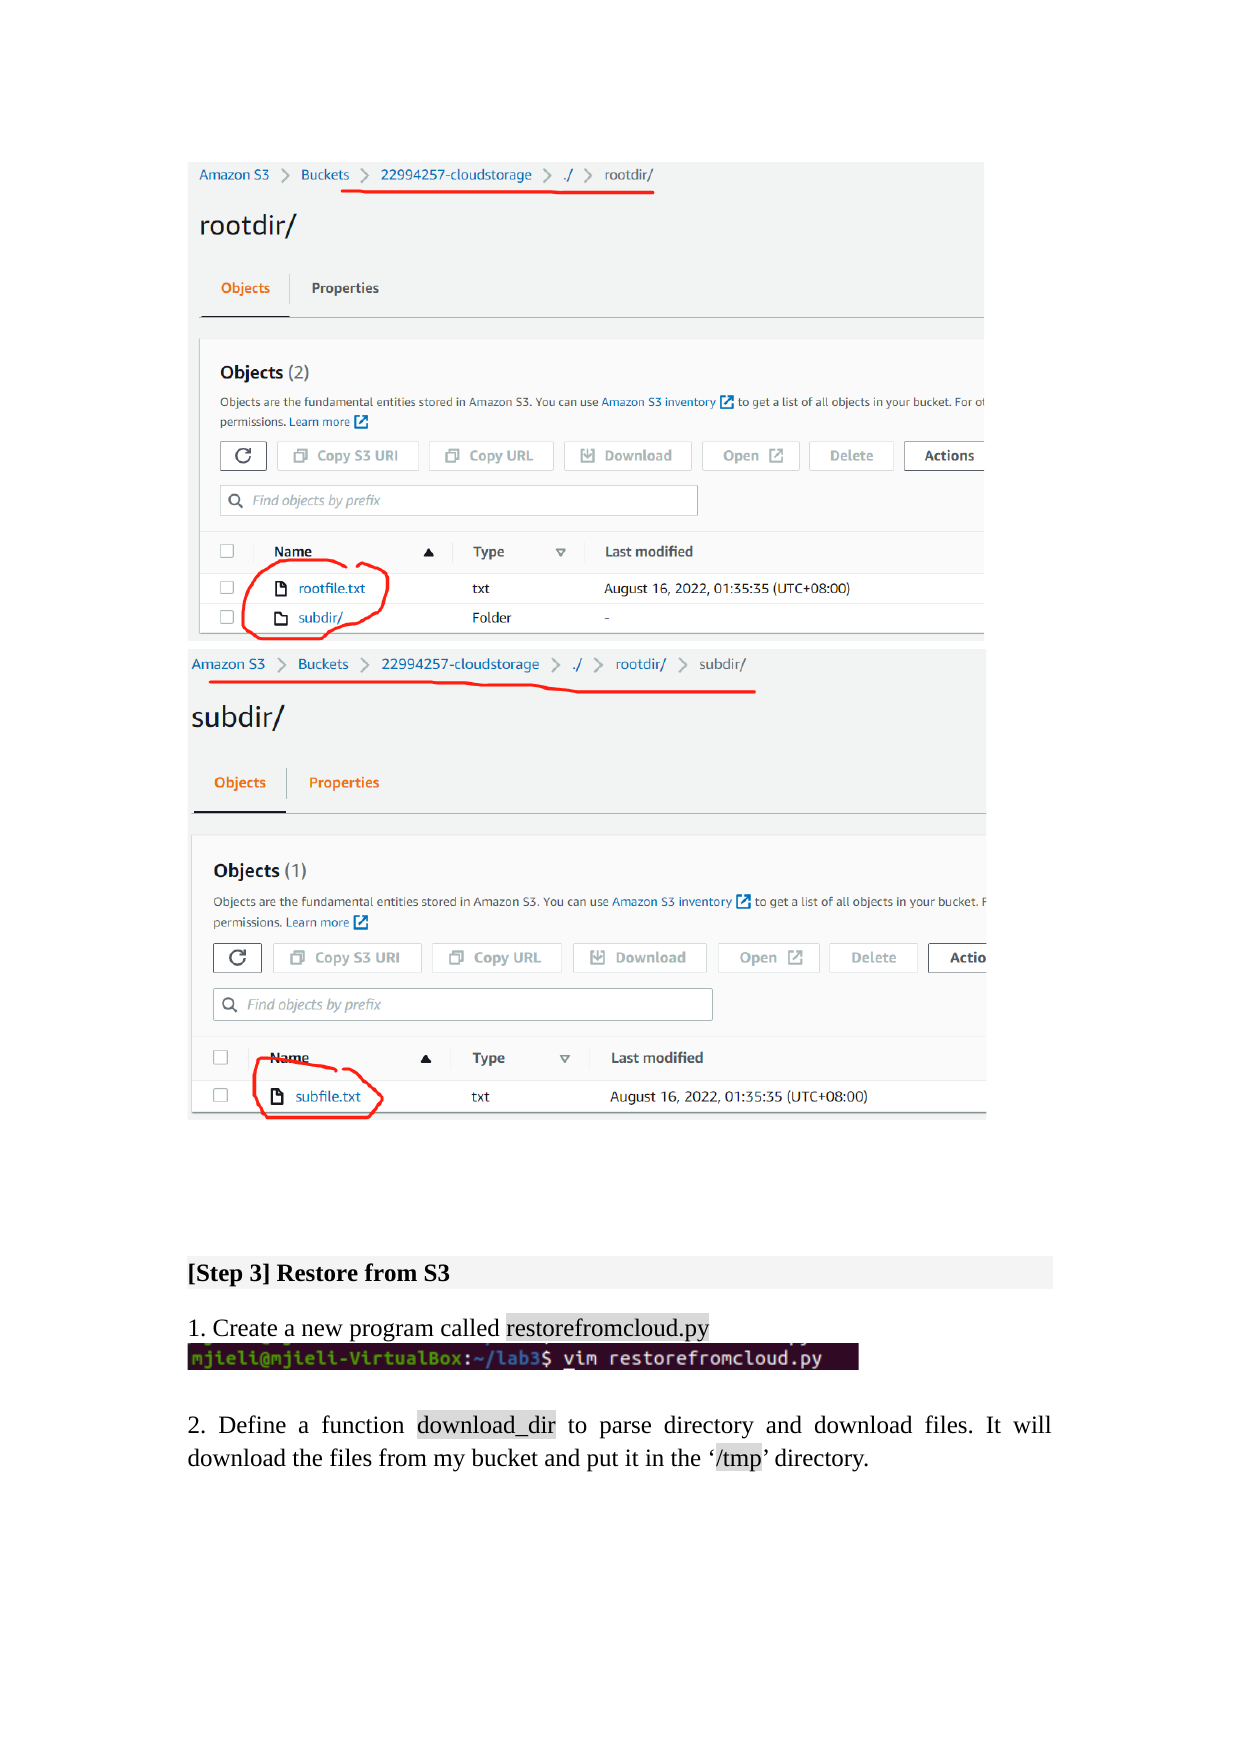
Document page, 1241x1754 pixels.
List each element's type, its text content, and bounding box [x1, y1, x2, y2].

subtitle [Step 3] Restore from S3 [187, 1256, 1053, 1289]
picture [187, 1343, 859, 1370]
text 1. Create a new program called restorefromcloud.py [187, 1311, 1053, 1343]
picture [187, 162, 985, 641]
picture [187, 649, 987, 1120]
text 2. Define a function download_dir to parse directory and download files. It will download the files from my bucket and put it in the ‘/tmp’ directory. [187, 1408, 1053, 1473]
